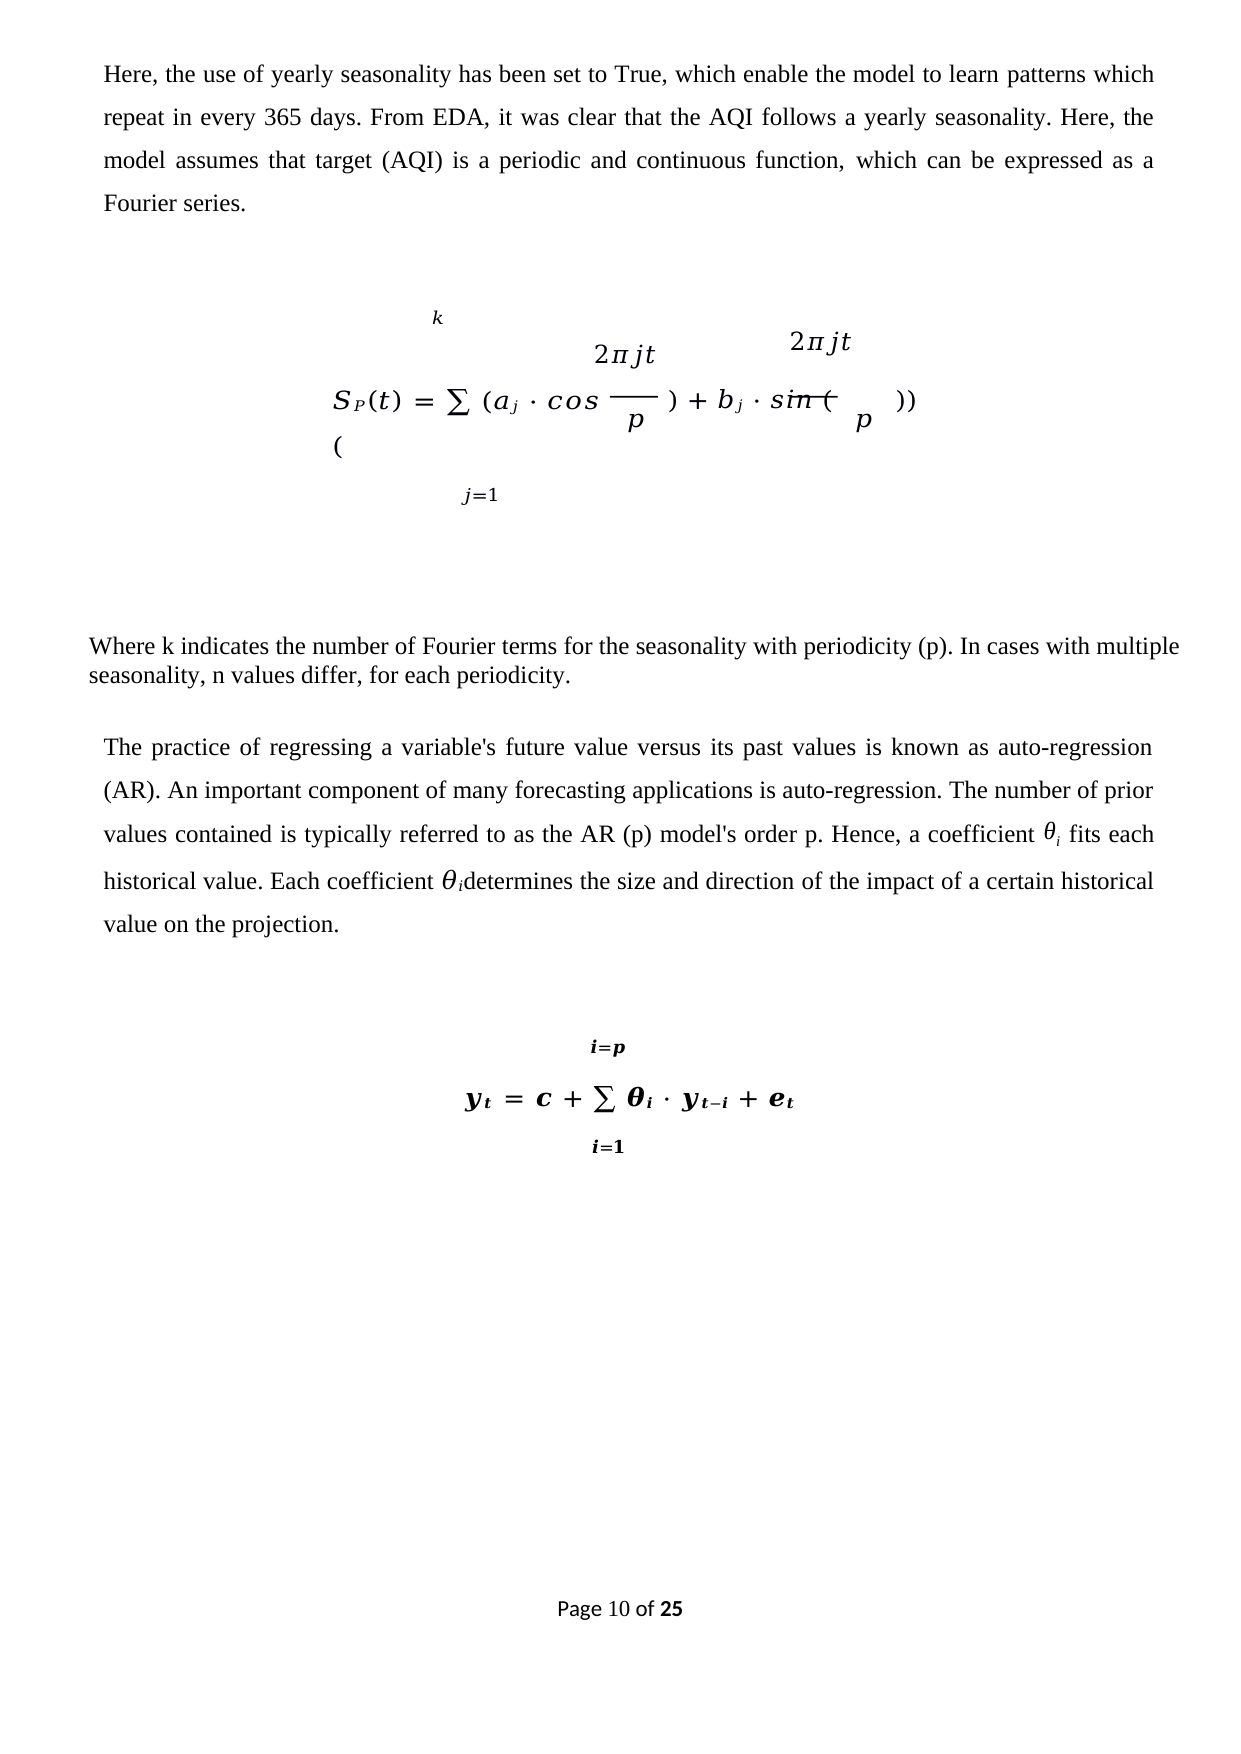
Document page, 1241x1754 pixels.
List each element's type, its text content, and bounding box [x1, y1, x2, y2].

text The practice of regressing a variable's future value versus its past values is known as auto-regression (AR). An important component of many forecasting applications is auto-regression. The number of prior values contained is typically referred to as the AR (p) model's order p. Hence, a coefficient fits each historical value. Each coefficient 𝜃𝑖determines the size and direction of the impact of a certain historical value on the projection. [103, 732, 1154, 938]
text 2𝜋𝑗𝑡 [789, 325, 1181, 355]
text 𝑘 [431, 306, 657, 328]
text 𝒊=𝟏 [89, 1136, 1127, 1157]
text Here, the use of yearly seasonality has been set to True, which enable the model to learn patterns which repeat in every 365 days. From EDA, it was clear that the AQI follows a yearly seasonality. Here, the model assumes that target (AQI) is a periodic and continuous function, which can be expressed as a Fourier series. [103, 59, 1154, 217]
text 𝑆𝑃(𝑡) = ∑ (𝑎𝑗 ⋅ 𝑐𝑜𝑠 ( [331, 383, 610, 459]
text 𝒊=𝒑 [89, 1036, 1127, 1058]
text 2𝜋𝑗𝑡 [89, 338, 657, 368]
text 𝒚𝒕 = 𝒄 + ∑ 𝜽𝒊 ⋅ 𝒚𝒕−𝒊 + 𝒆𝒕 [89, 1081, 1168, 1111]
text Where k indicates the number of Fourier terms for the seasonality with periodicity (p). In cases with multiple seasonality, n values differ, for each periodicity. [89, 631, 1181, 688]
text 𝑗=1 [89, 484, 499, 505]
text 𝑝 ) + 𝑏𝑗 ⋅ 𝑠𝑖𝑛 ( 𝑝 )) [626, 383, 1181, 432]
